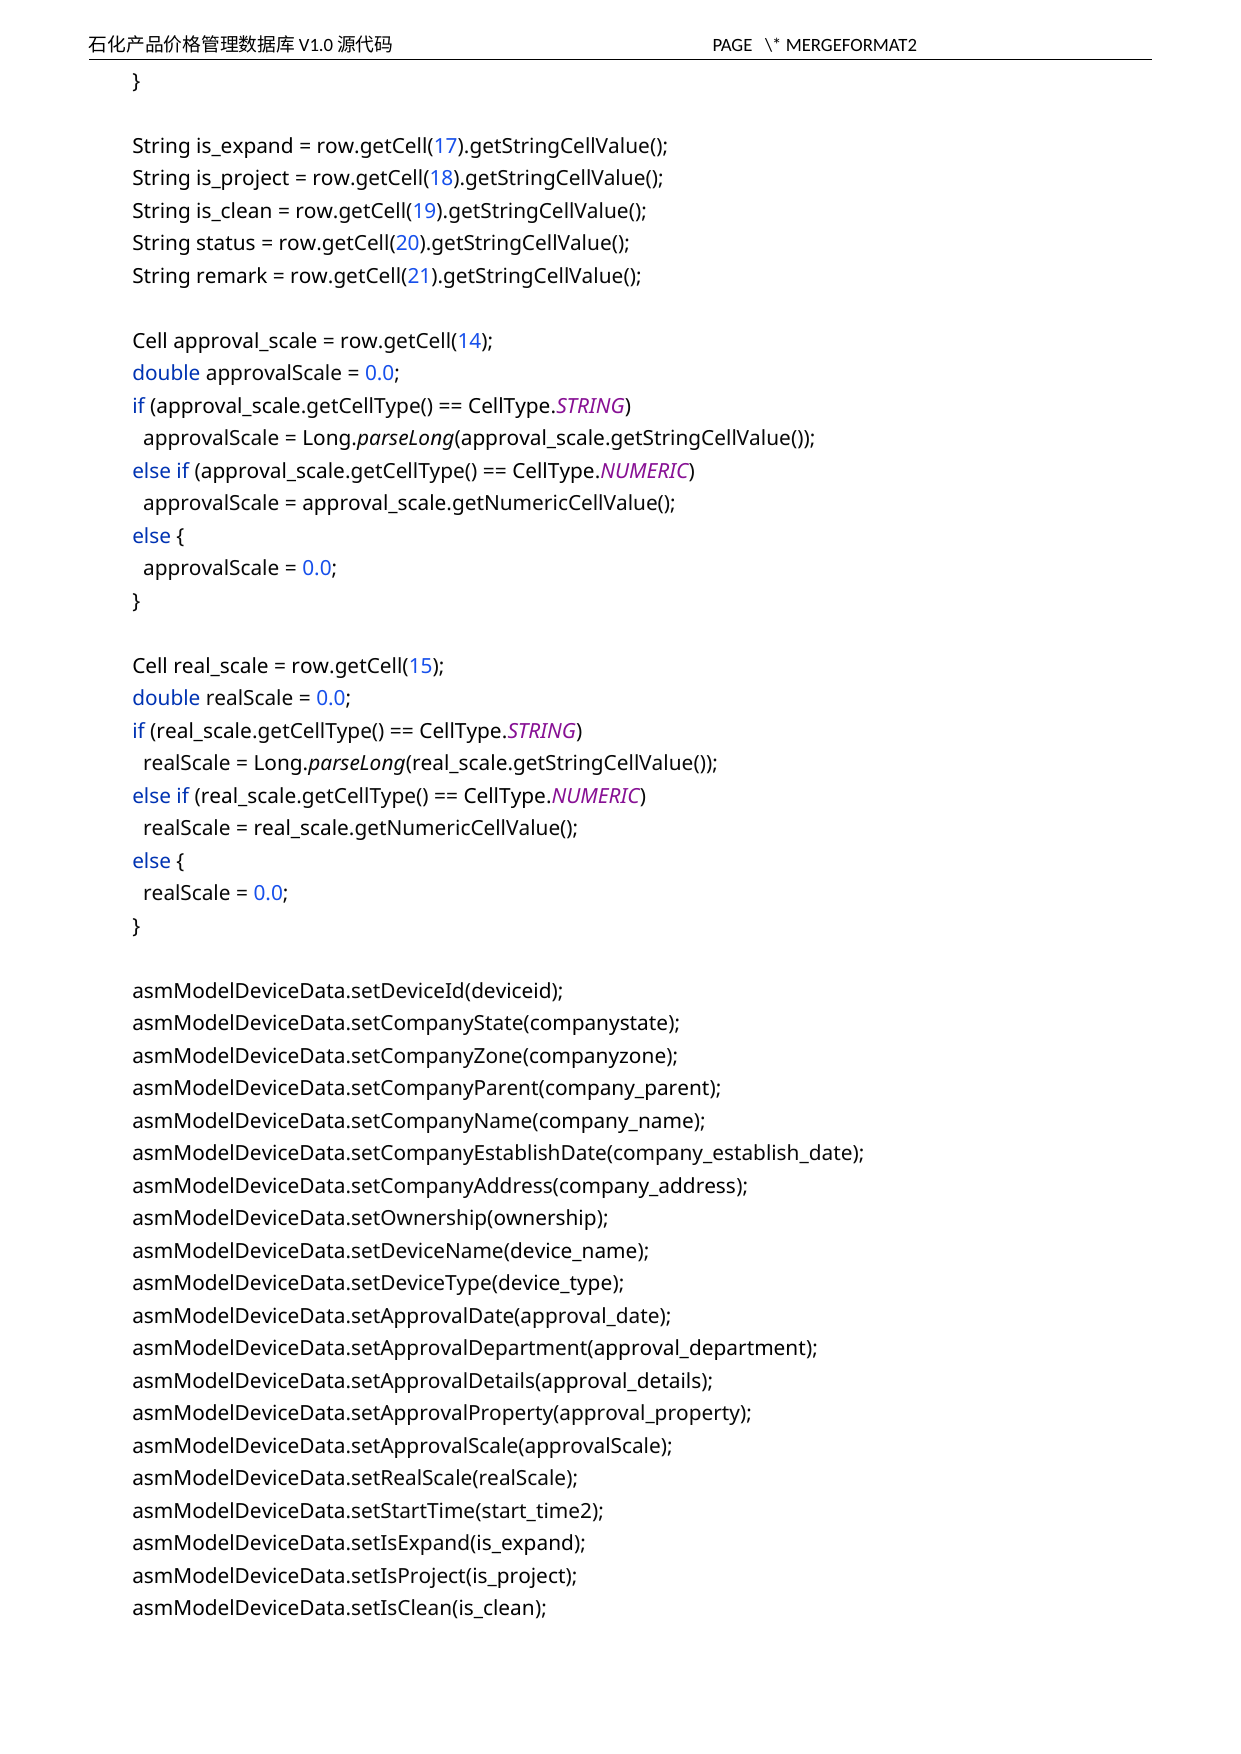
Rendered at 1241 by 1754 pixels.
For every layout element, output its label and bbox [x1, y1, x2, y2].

text [89, 64, 1152, 1624]
